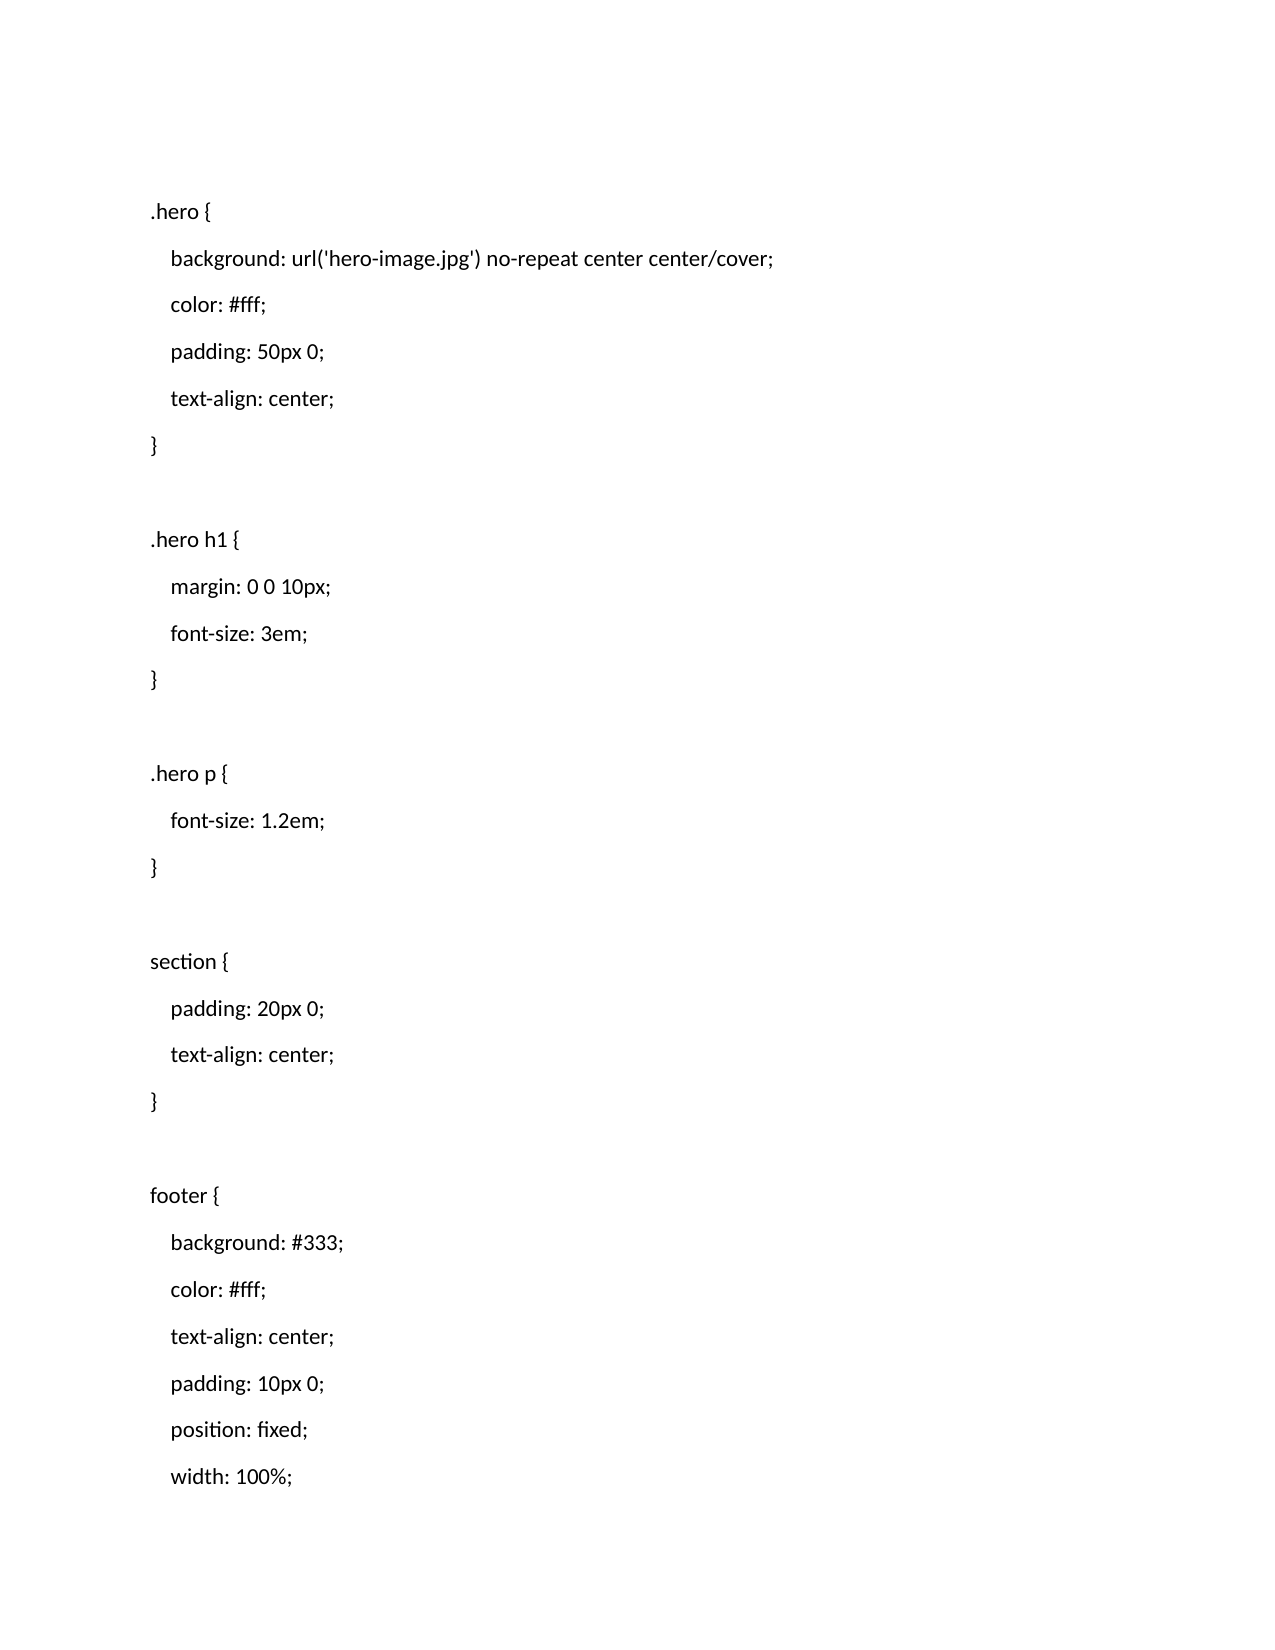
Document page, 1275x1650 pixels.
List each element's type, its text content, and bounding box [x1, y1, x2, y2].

text text-align: center; [150, 1041, 1125, 1069]
text .hero h1 { [150, 525, 1125, 553]
text padding: 50px 0; [150, 337, 1125, 366]
text font-size: 1.2em; [150, 806, 1125, 834]
text width: 100%; [150, 1462, 1125, 1491]
text section { [150, 947, 1125, 975]
text margin: 0 0 10px; [150, 572, 1125, 600]
text font-size: 3em; [150, 619, 1125, 647]
text color: #fff; [150, 1275, 1125, 1303]
text position: fixed; [150, 1416, 1125, 1444]
text } [150, 431, 1125, 459]
text } [150, 666, 1125, 694]
text text-align: center; [150, 1322, 1125, 1350]
text .hero p { [150, 759, 1125, 787]
text text-align: center; [150, 384, 1125, 412]
text color: #fff; [150, 291, 1125, 319]
text background: #333; [150, 1228, 1125, 1256]
text } [150, 1087, 1125, 1116]
text } [150, 853, 1125, 881]
text footer { [150, 1181, 1125, 1209]
text background: url('hero-image.jpg') no-repeat center center/cover; [150, 244, 1125, 272]
text .hero { [150, 197, 1125, 225]
text padding: 10px 0; [150, 1369, 1125, 1397]
text padding: 20px 0; [150, 994, 1125, 1022]
